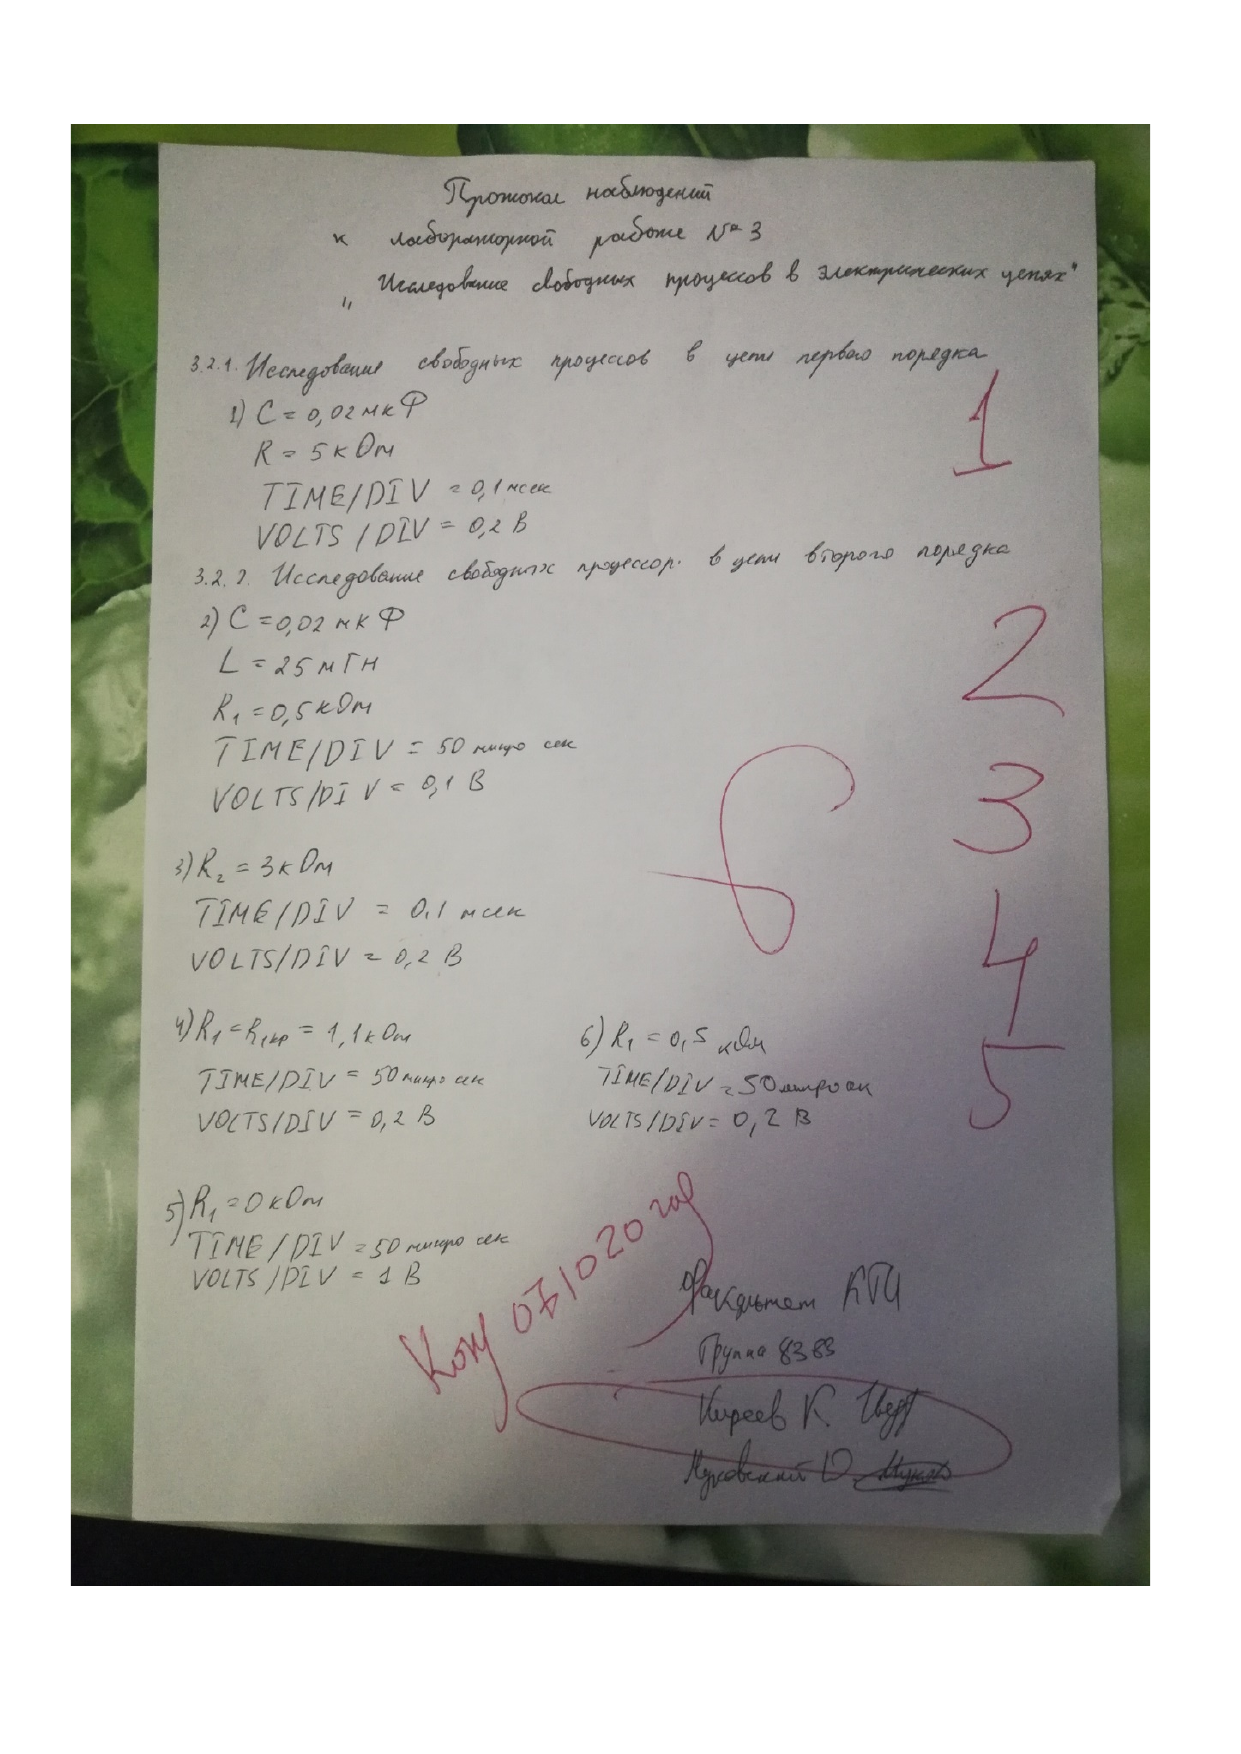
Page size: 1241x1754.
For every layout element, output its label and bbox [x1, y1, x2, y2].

picture [68, 124, 1150, 1583]
